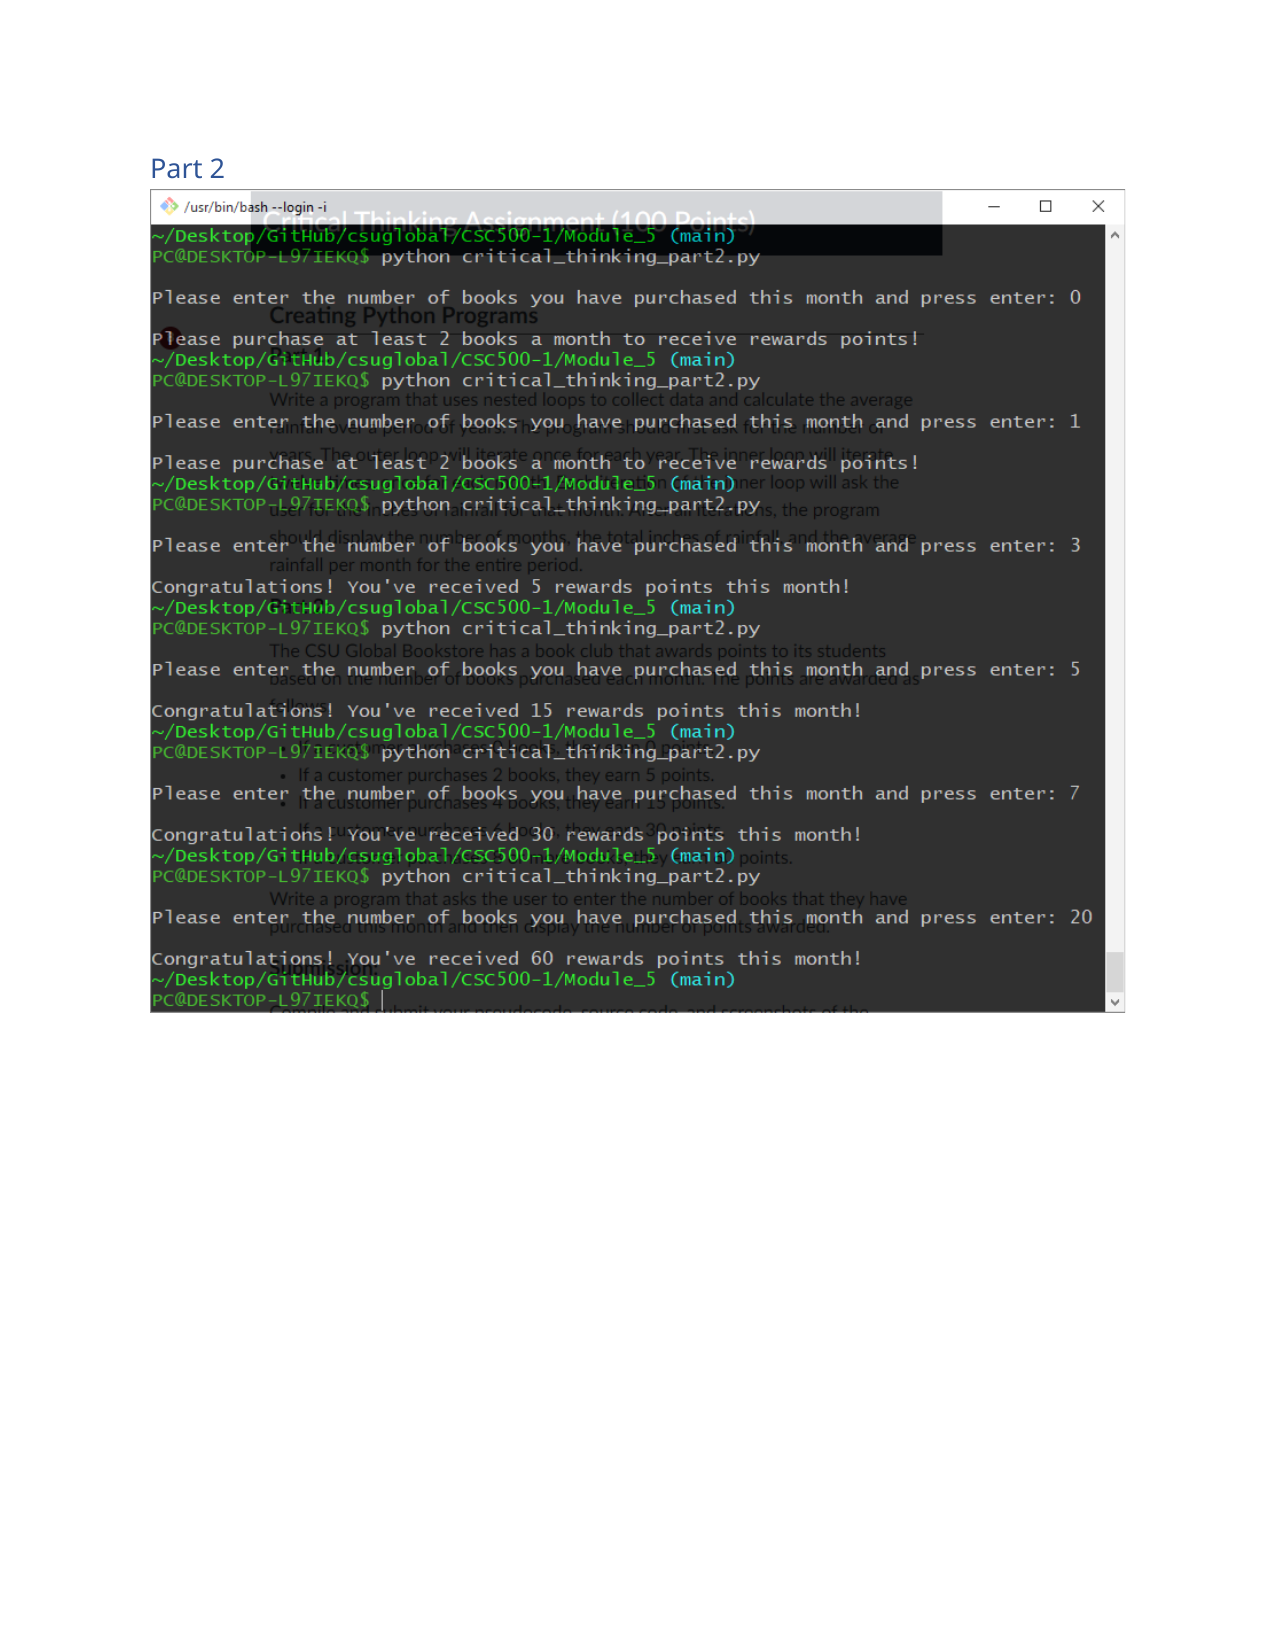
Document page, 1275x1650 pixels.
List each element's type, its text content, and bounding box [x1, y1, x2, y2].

picture [150, 189, 1125, 1013]
subtitle Part 2 [150, 150, 1125, 187]
